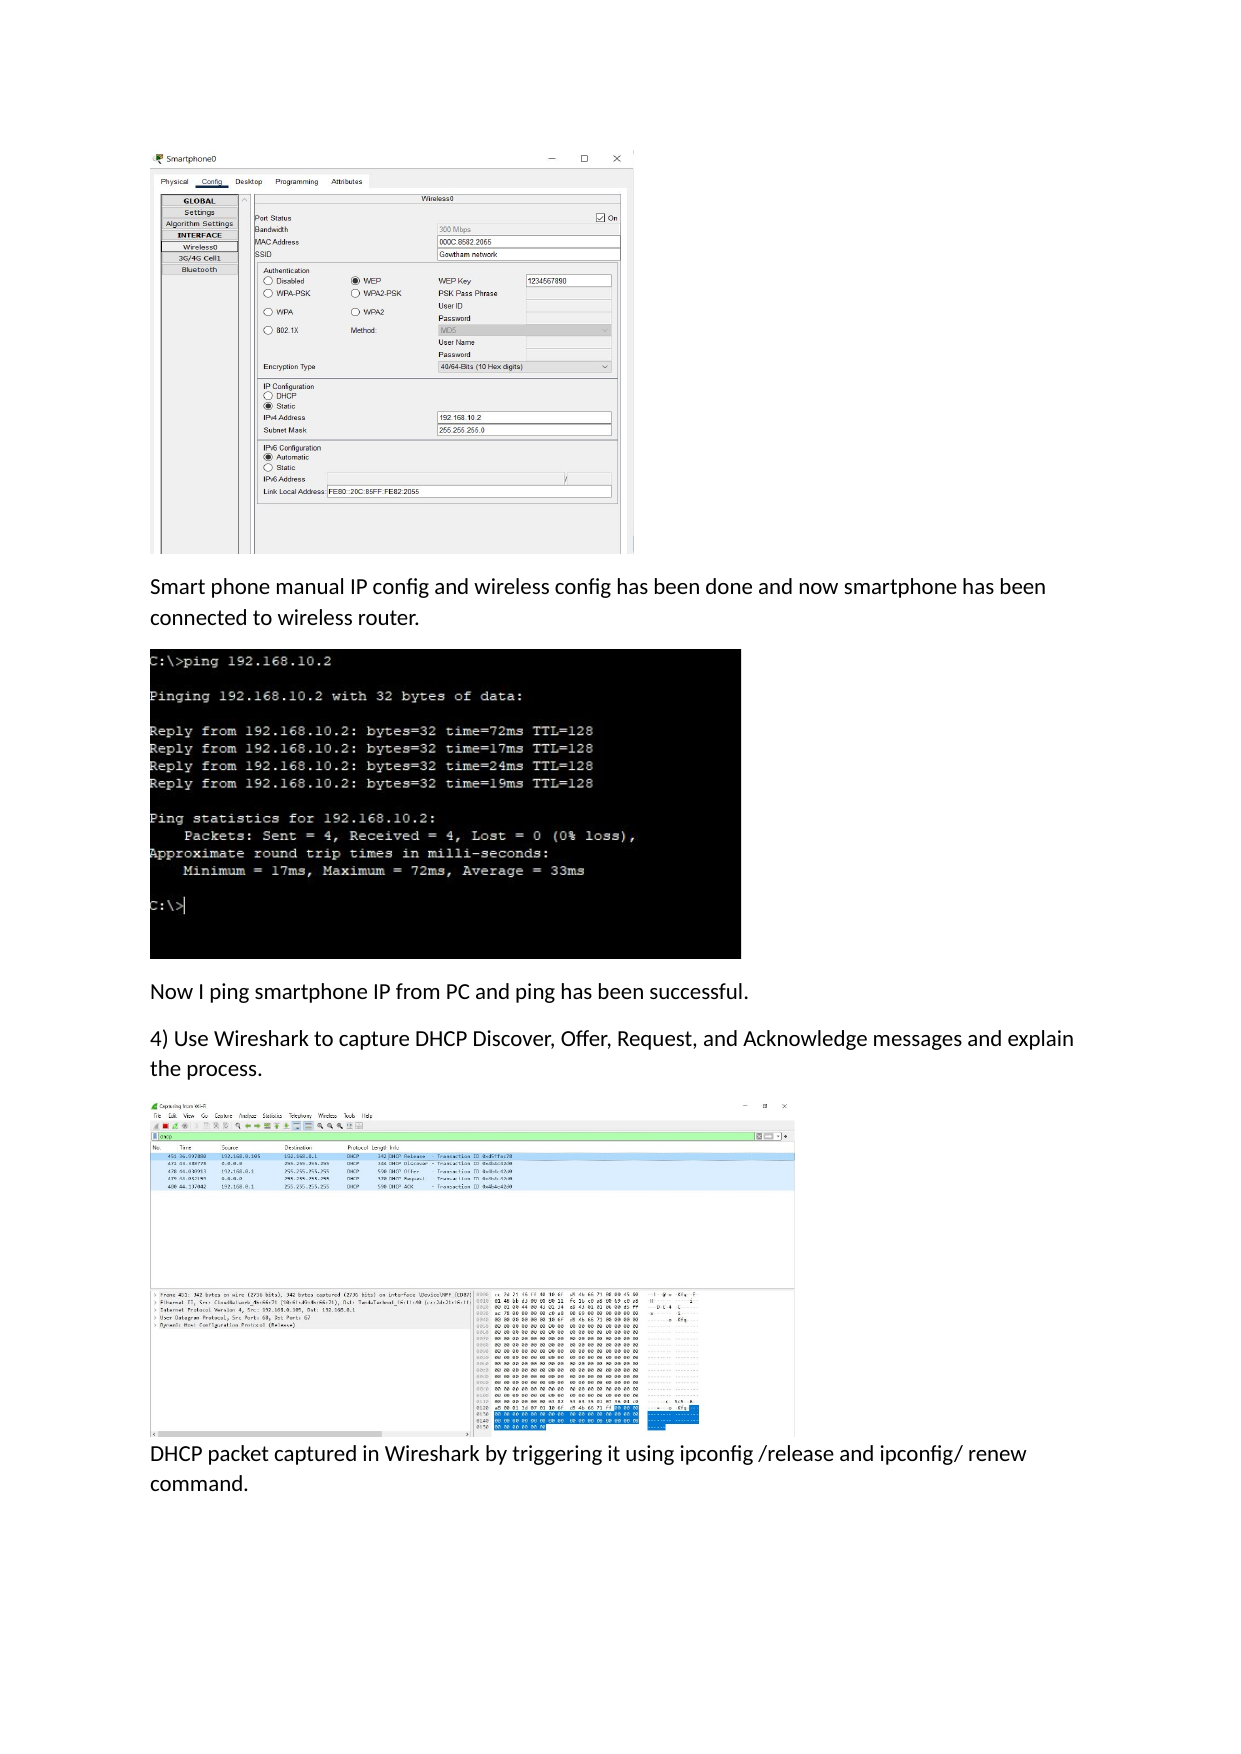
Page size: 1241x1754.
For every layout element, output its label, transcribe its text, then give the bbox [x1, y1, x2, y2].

text Now I ping smartphone IP from PC and ping has been successful. [150, 977, 1090, 1006]
picture [150, 150, 634, 554]
picture [150, 1101, 795, 1437]
text 4) Use Wireshark to capture DHCP Discover, Offer, Request, and Acknowledge messages and explain the process. [150, 1024, 1090, 1083]
picture [150, 649, 742, 959]
text Smart phone manual IP config and wireless config has been done and now smartphone has been connected to wireless router. [150, 572, 1090, 631]
